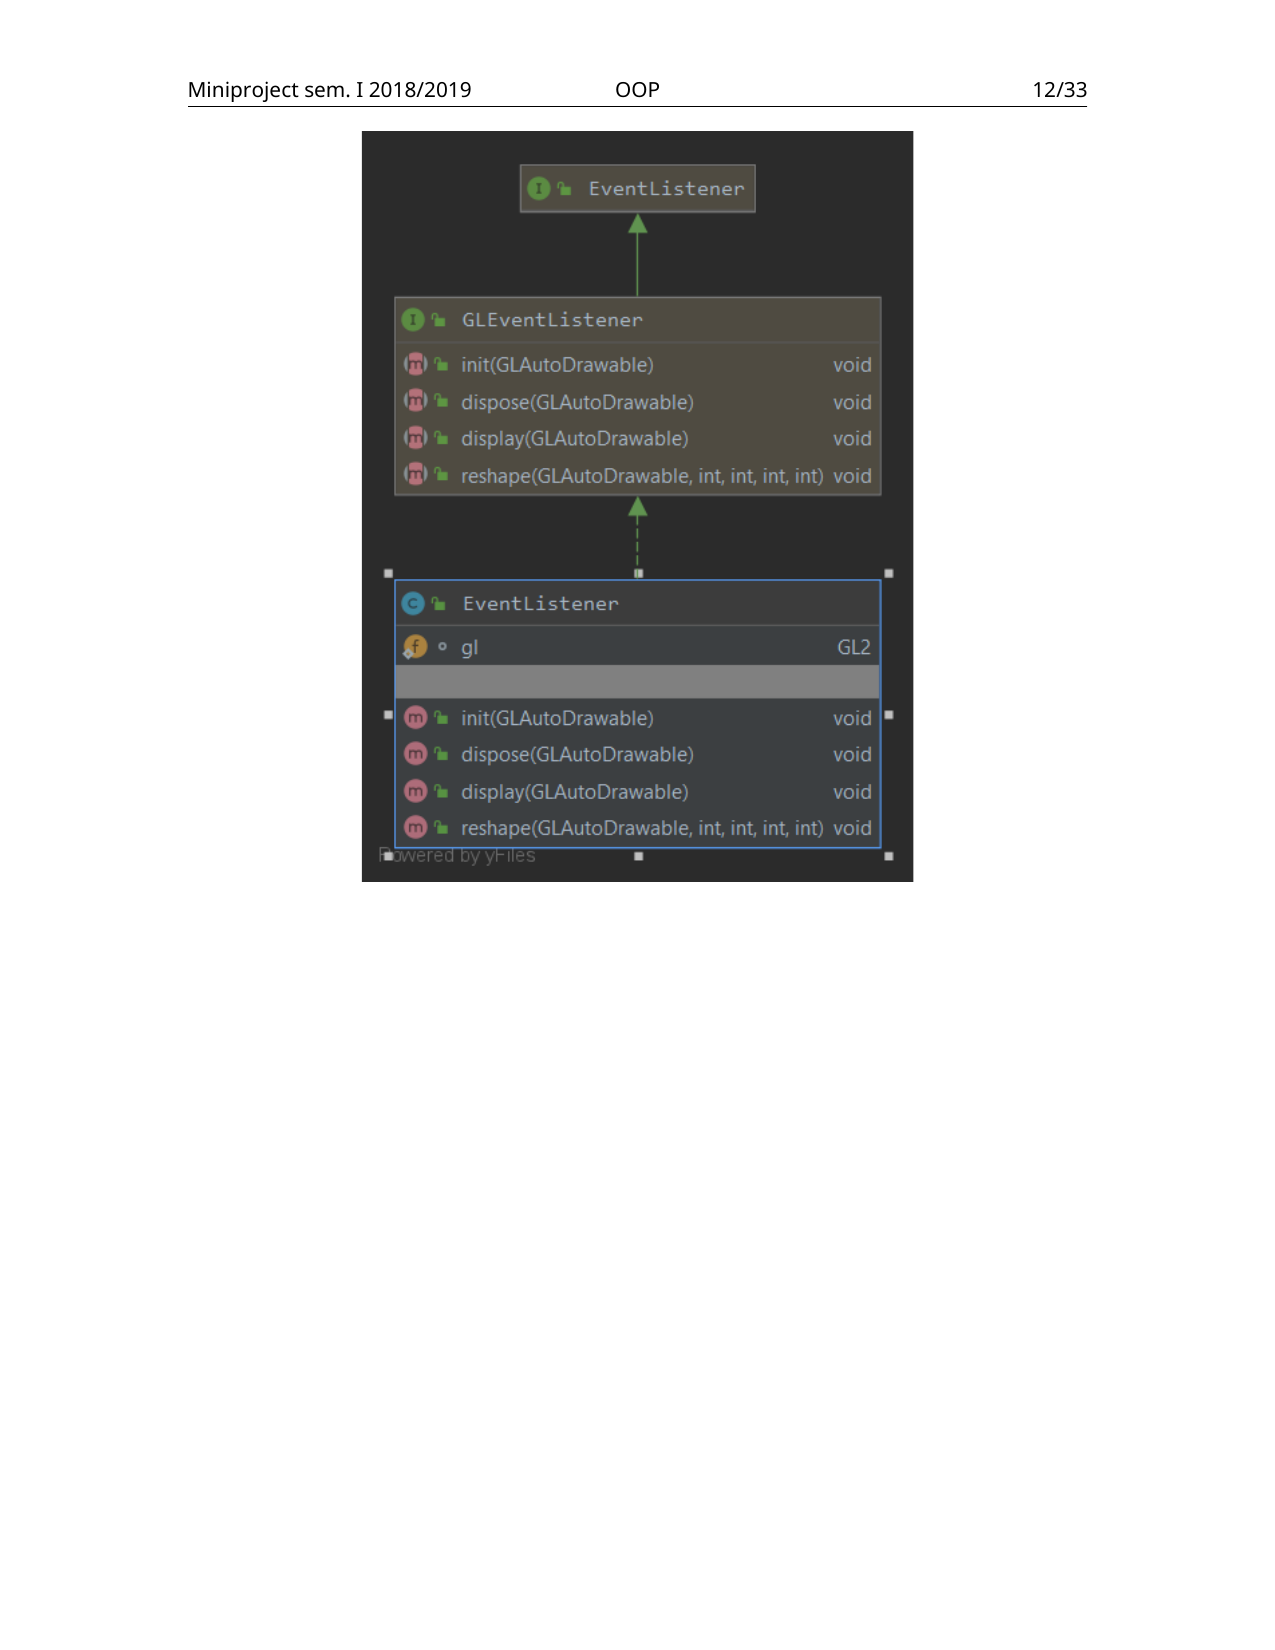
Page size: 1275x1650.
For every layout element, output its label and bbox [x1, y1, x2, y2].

picture [361, 131, 914, 882]
